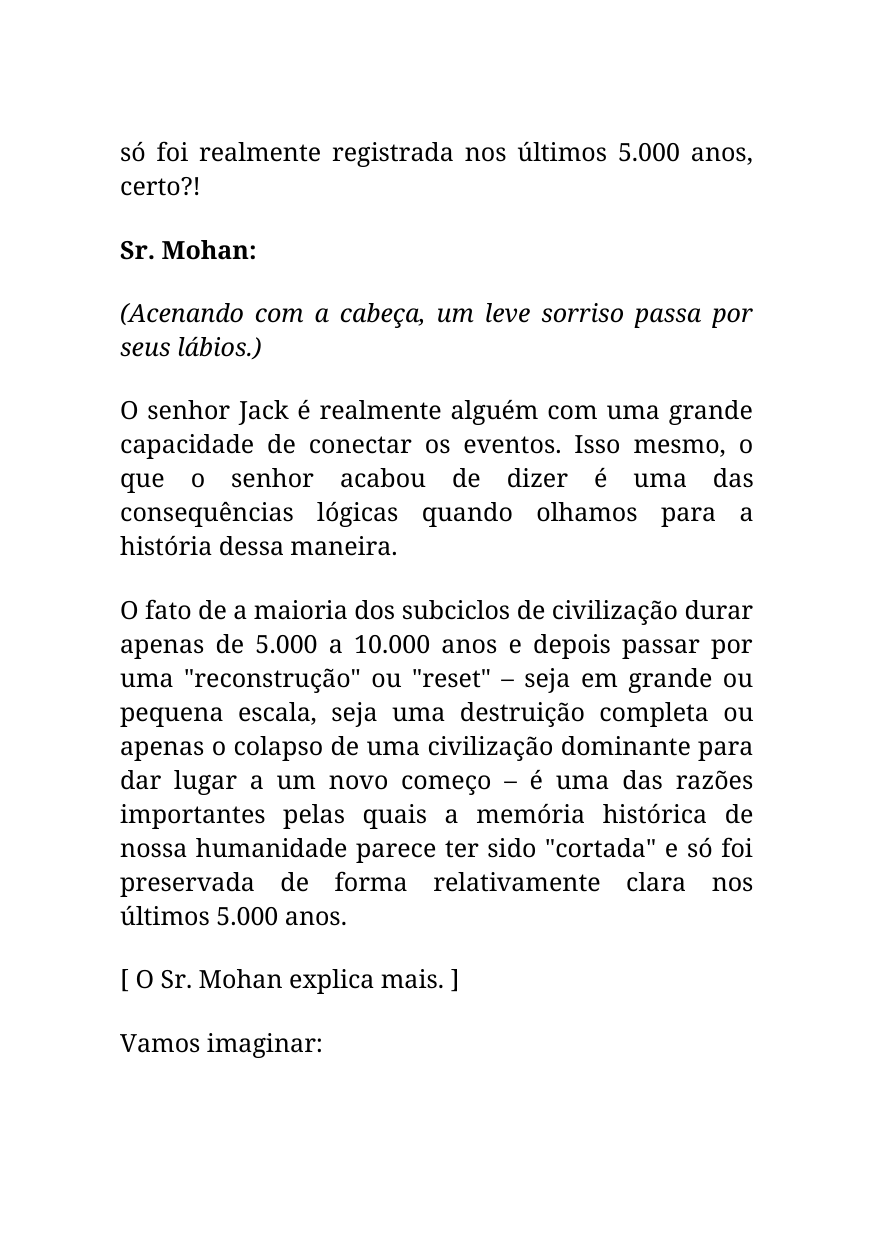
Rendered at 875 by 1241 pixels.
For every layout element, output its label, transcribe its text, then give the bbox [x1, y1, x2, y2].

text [120, 135, 754, 203]
text Sr. Mohan: [120, 232, 754, 266]
text O fato de a maioria dos subciclos de civilização durar apenas de 5.000 a 10.000 anos e depois passar por uma "reconstrução" ou "reset" – seja em grande ou pequena escala, seja uma destruição completa ou apenas o colapso de uma civilização dominante para dar lugar a um novo começo – é uma das razões importantes pelas quais a memória histórica de nossa humanidade parece ter sido "cortada" e só foi preservada de forma relativamente clara nos últimos 5.000 anos. [120, 592, 754, 933]
text (Acenando com a cabeça, um leve sorriso passa por seus lábios.) [120, 296, 754, 364]
text Vamos imaginar: [120, 1025, 754, 1059]
text [ O Sr. Mohan explica mais. ] [120, 962, 754, 996]
text O senhor Jack é realmente alguém com uma grande capacidade de conectar os eventos. Isso mesmo, o que o senhor acabou de dizer é uma das consequências lógicas quando olhamos para a história dessa maneira. [120, 393, 754, 563]
